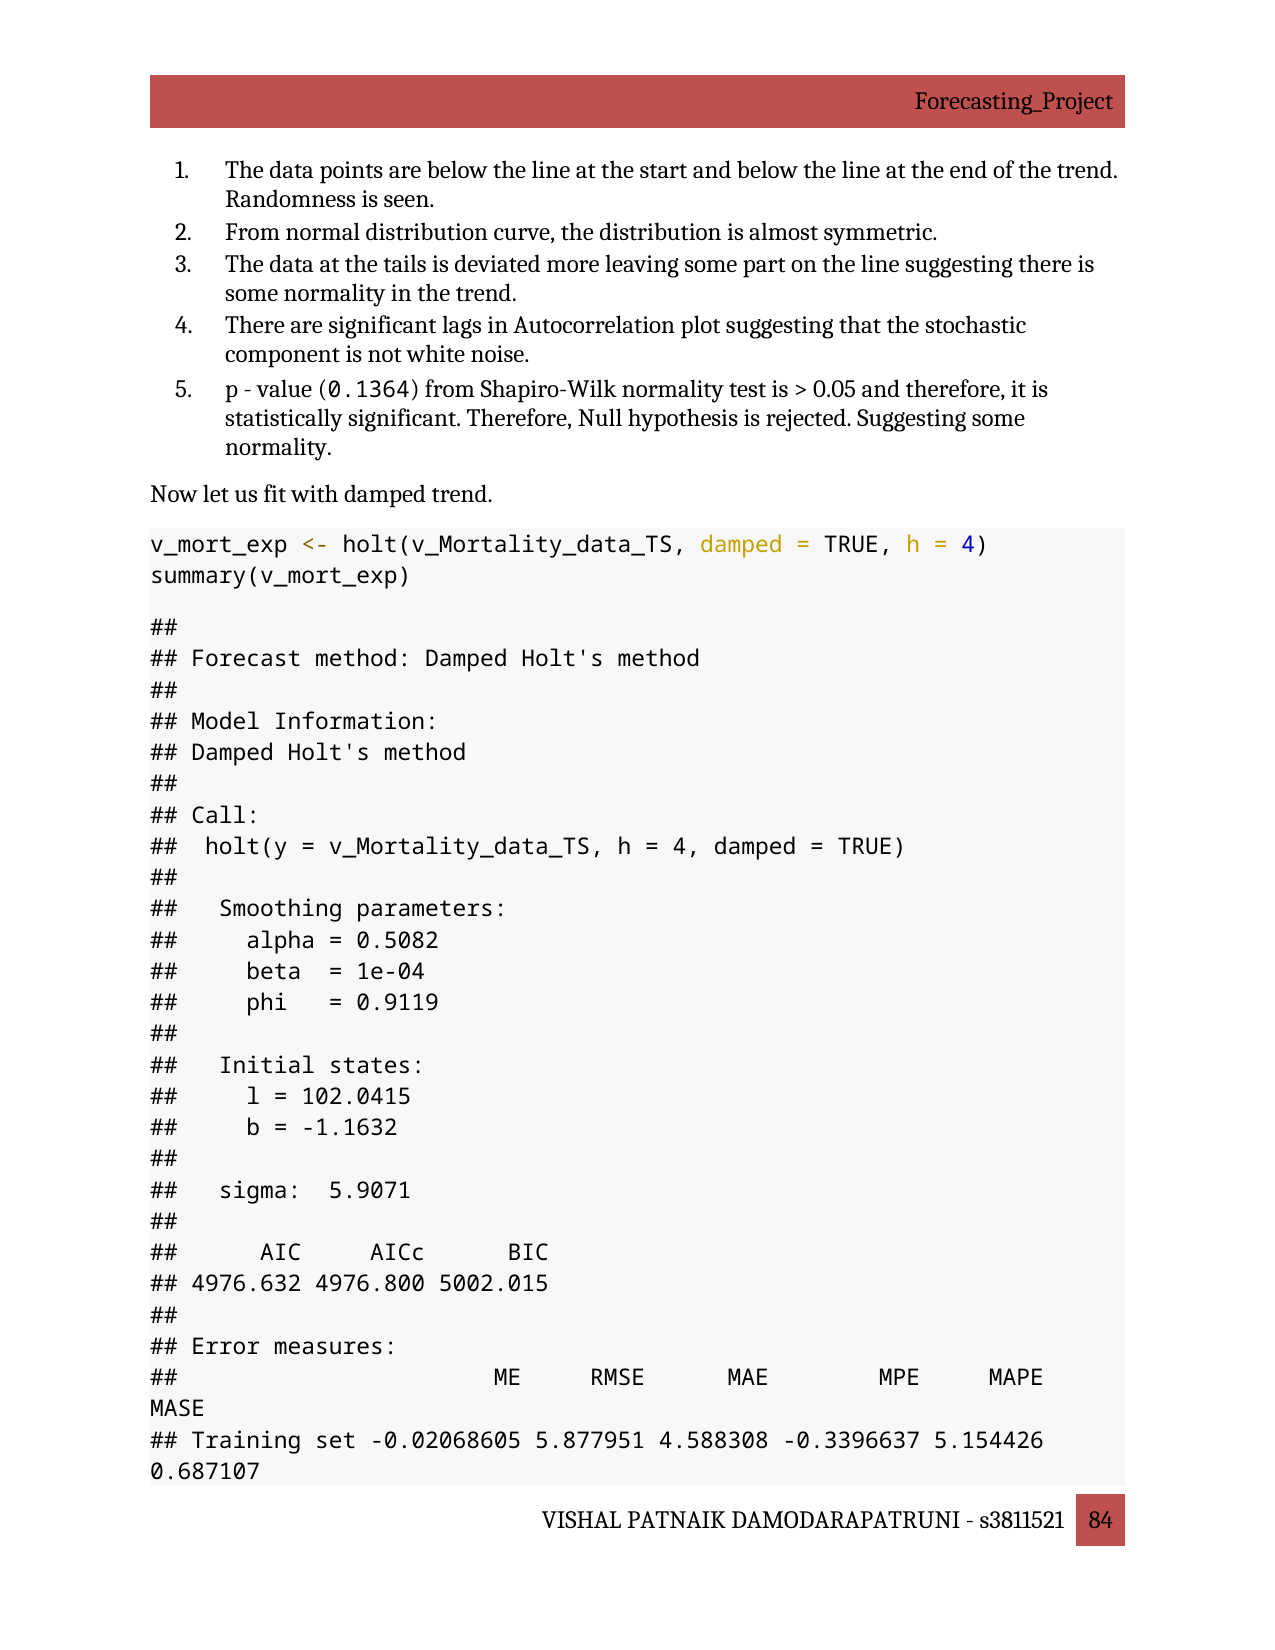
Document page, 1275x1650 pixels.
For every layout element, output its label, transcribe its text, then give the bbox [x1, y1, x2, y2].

list The data at the tails is deviated more leaving some part on the line suggesting there is some normality in the trend. [175, 250, 1125, 308]
text v_mort_exp <- holt(v_Mortality_data_TS, damped = TRUE, h = 4) summary(v_mort_exp) [411, 528, 1125, 590]
list From normal distribution curve, the distribution is almost symmetric. [175, 218, 1125, 246]
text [150, 611, 1125, 1486]
text Now let us fit with damped trend. [150, 480, 1125, 509]
list There are significant lags in Autocorrelation plot suggesting that the stochastic component is not white noise. [175, 311, 1125, 369]
list The data points are below the line at the start and below the line at the end of the trend. Randomness is seen. [175, 156, 1125, 214]
list p - value (0.1364) from Shapiro-Wilk normality test is > 0.05 and therefore, it is statistically significant. Therefore, Null hypothesis is rejected. Suggesting some normality. [175, 373, 1125, 461]
